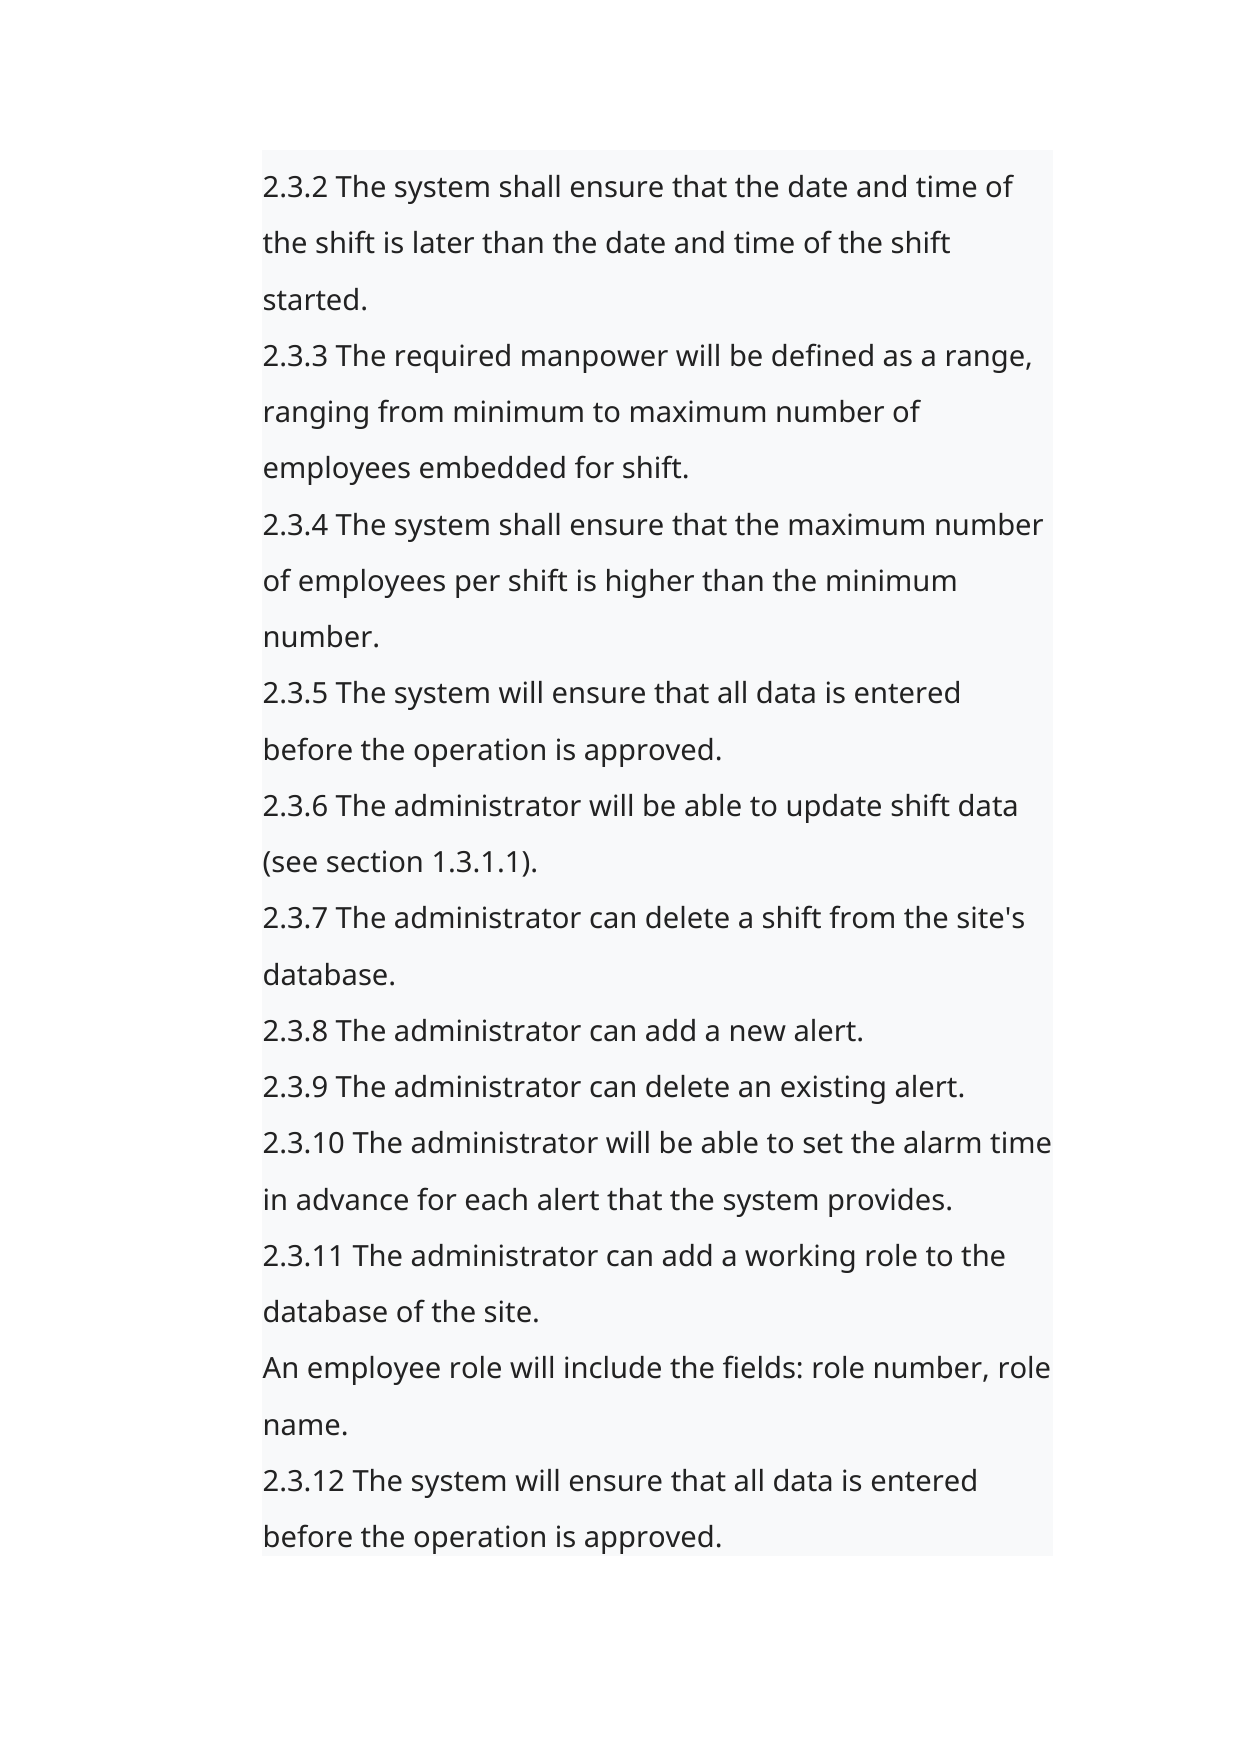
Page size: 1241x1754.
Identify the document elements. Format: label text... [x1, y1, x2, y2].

text 2.3.2 The system shall ensure that the date and time of the shift is later than the date and time of the shift started. [262, 150, 1053, 319]
text 2.3.5 The system will ensure that all data is entered before the operation is approved. [262, 656, 1053, 769]
text 2.3.6 The administrator will be able to update shift data (see section 1.3.1.1). [262, 769, 1053, 881]
text 2.3.7 The administrator can delete a shift from the site's database. [262, 881, 1053, 994]
text 2.3.10 The administrator will be able to set the alarm time in advance for each alert that the system provides. [262, 1106, 1053, 1219]
text 2.3.3 The required manpower will be defined as a range, ranging from minimum to maximum number of employees embedded for shift. [262, 319, 1053, 487]
text 2.3.8 The administrator can add a new alert. [262, 994, 1053, 1050]
text An employee role will include the fields: role number, role name. [262, 1331, 1053, 1444]
text 2.3.9 The administrator can delete an existing alert. [262, 1050, 1053, 1106]
text 2.3.4 The system shall ensure that the maximum number of employees per shift is higher than the minimum number. [262, 487, 1053, 656]
text 2.3.11 The administrator can add a working role to the database of the site. [262, 1219, 1053, 1331]
text 2.3.12 The system will ensure that all data is entered before the operation is approved. [262, 1444, 1053, 1556]
